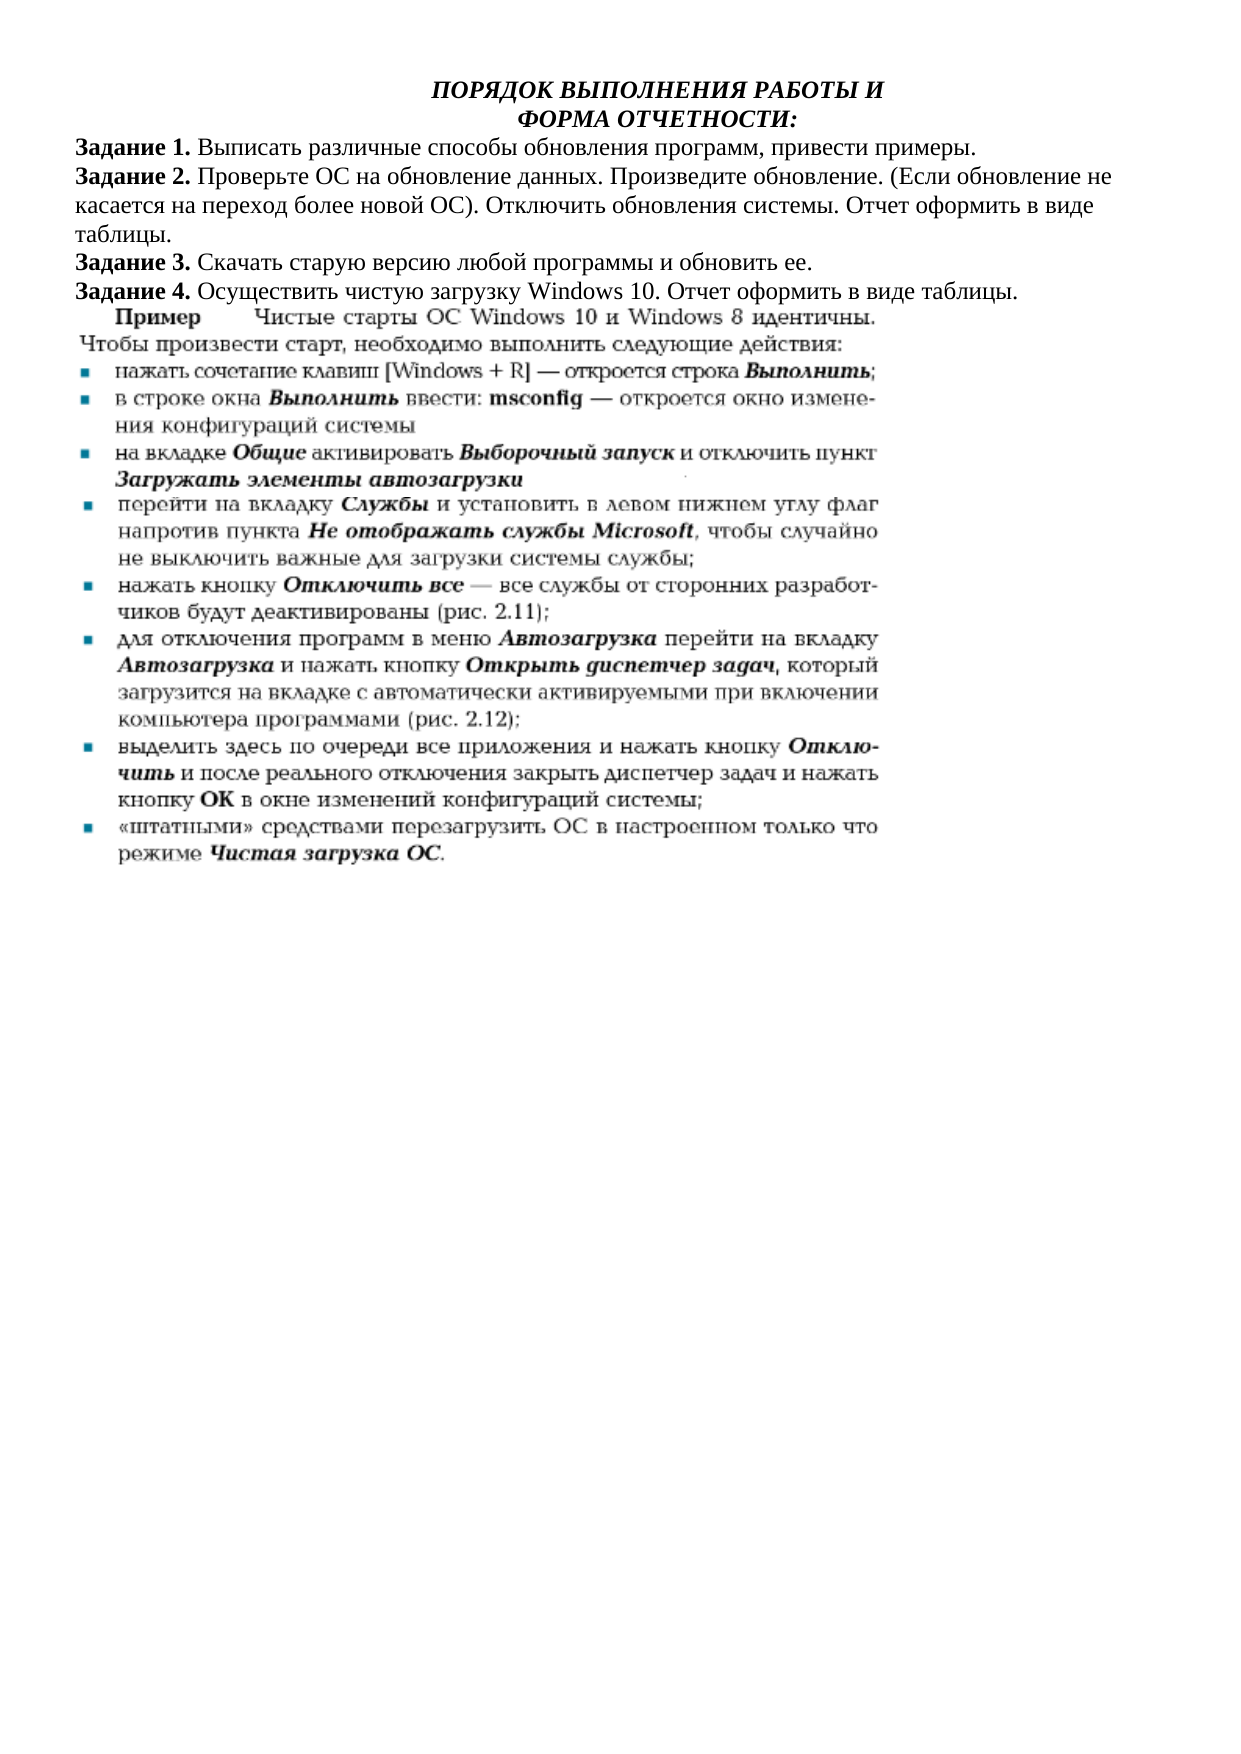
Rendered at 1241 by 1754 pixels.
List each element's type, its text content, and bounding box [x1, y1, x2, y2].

text ФОРМА ОТЧЕТНОСТИ: [150, 104, 1165, 132]
text Задание 1. Выписать различные способы обновления программ, привести примеры. [75, 132, 1165, 161]
text Задание 2. Проверьте ОС на обновление данных. Произведите обновление. (Если обновление не касается на переход более новой ОС). Отключить обновления системы. Отчет оформить в виде таблицы. [75, 161, 1165, 247]
picture [75, 305, 904, 871]
text Задание 4. Осуществить чистую загрузку Windows 10. Отчет оформить в виде таблицы. [75, 276, 1165, 305]
text ПОРЯДОК ВЫПОЛНЕНИЯ РАБОТЫ И [150, 75, 1165, 104]
text Задание 3. Скачать старую версию любой программы и обновить ее. [75, 247, 1165, 276]
